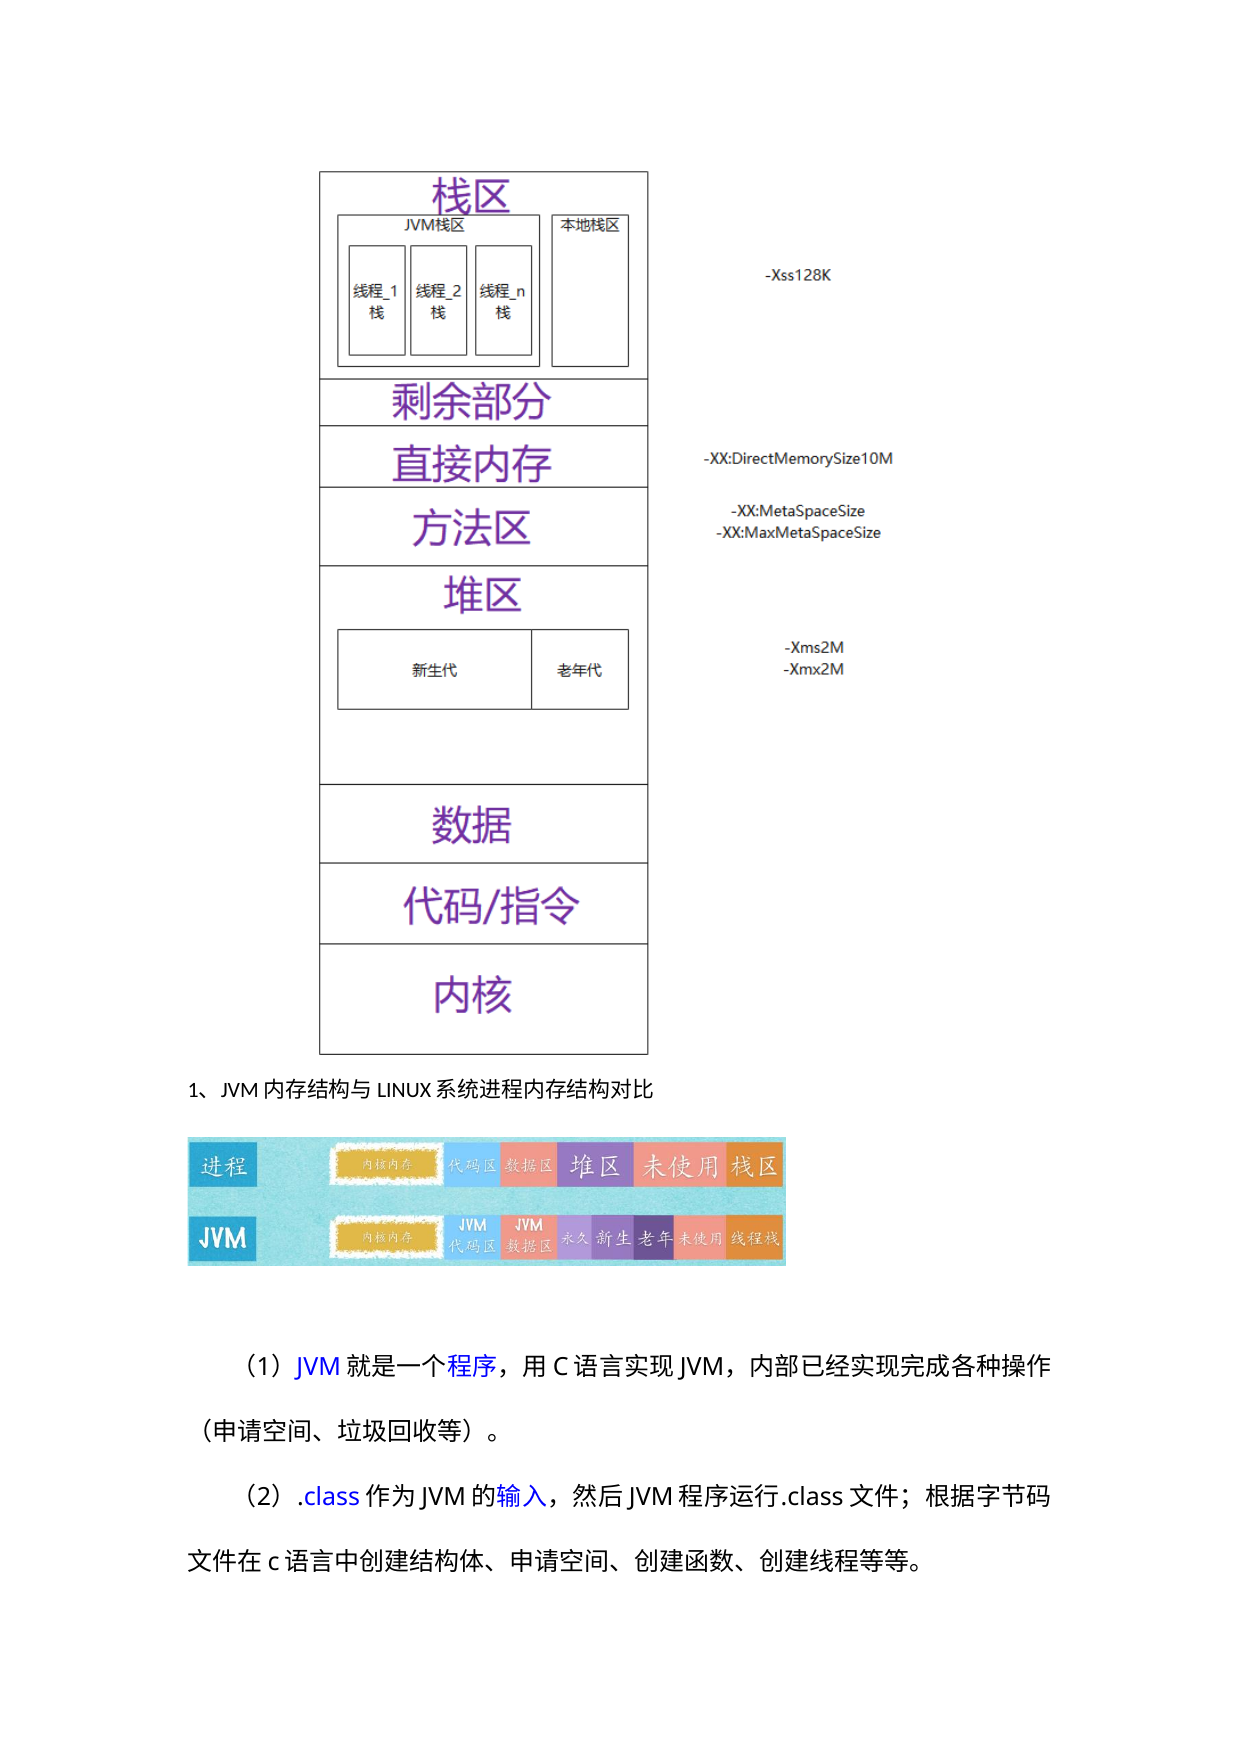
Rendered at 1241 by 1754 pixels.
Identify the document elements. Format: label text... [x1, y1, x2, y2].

list （2）.class作为JVM的输入，然后JVM程序运行.class文件；根据字节码文件在c语言中创建结构体、申请空间、创建函数、创建线程等等。 [187, 1462, 1053, 1592]
picture [318, 162, 939, 1055]
picture [187, 1137, 786, 1266]
list （1）JVM就是一个程序，用C语言实现JVM，内部已经实现完成各种操作（申请空间、垃圾回收等）。 [187, 1332, 1053, 1462]
list JVM内存结构与LINUX系统进程内存结构对比 [187, 1072, 1053, 1104]
